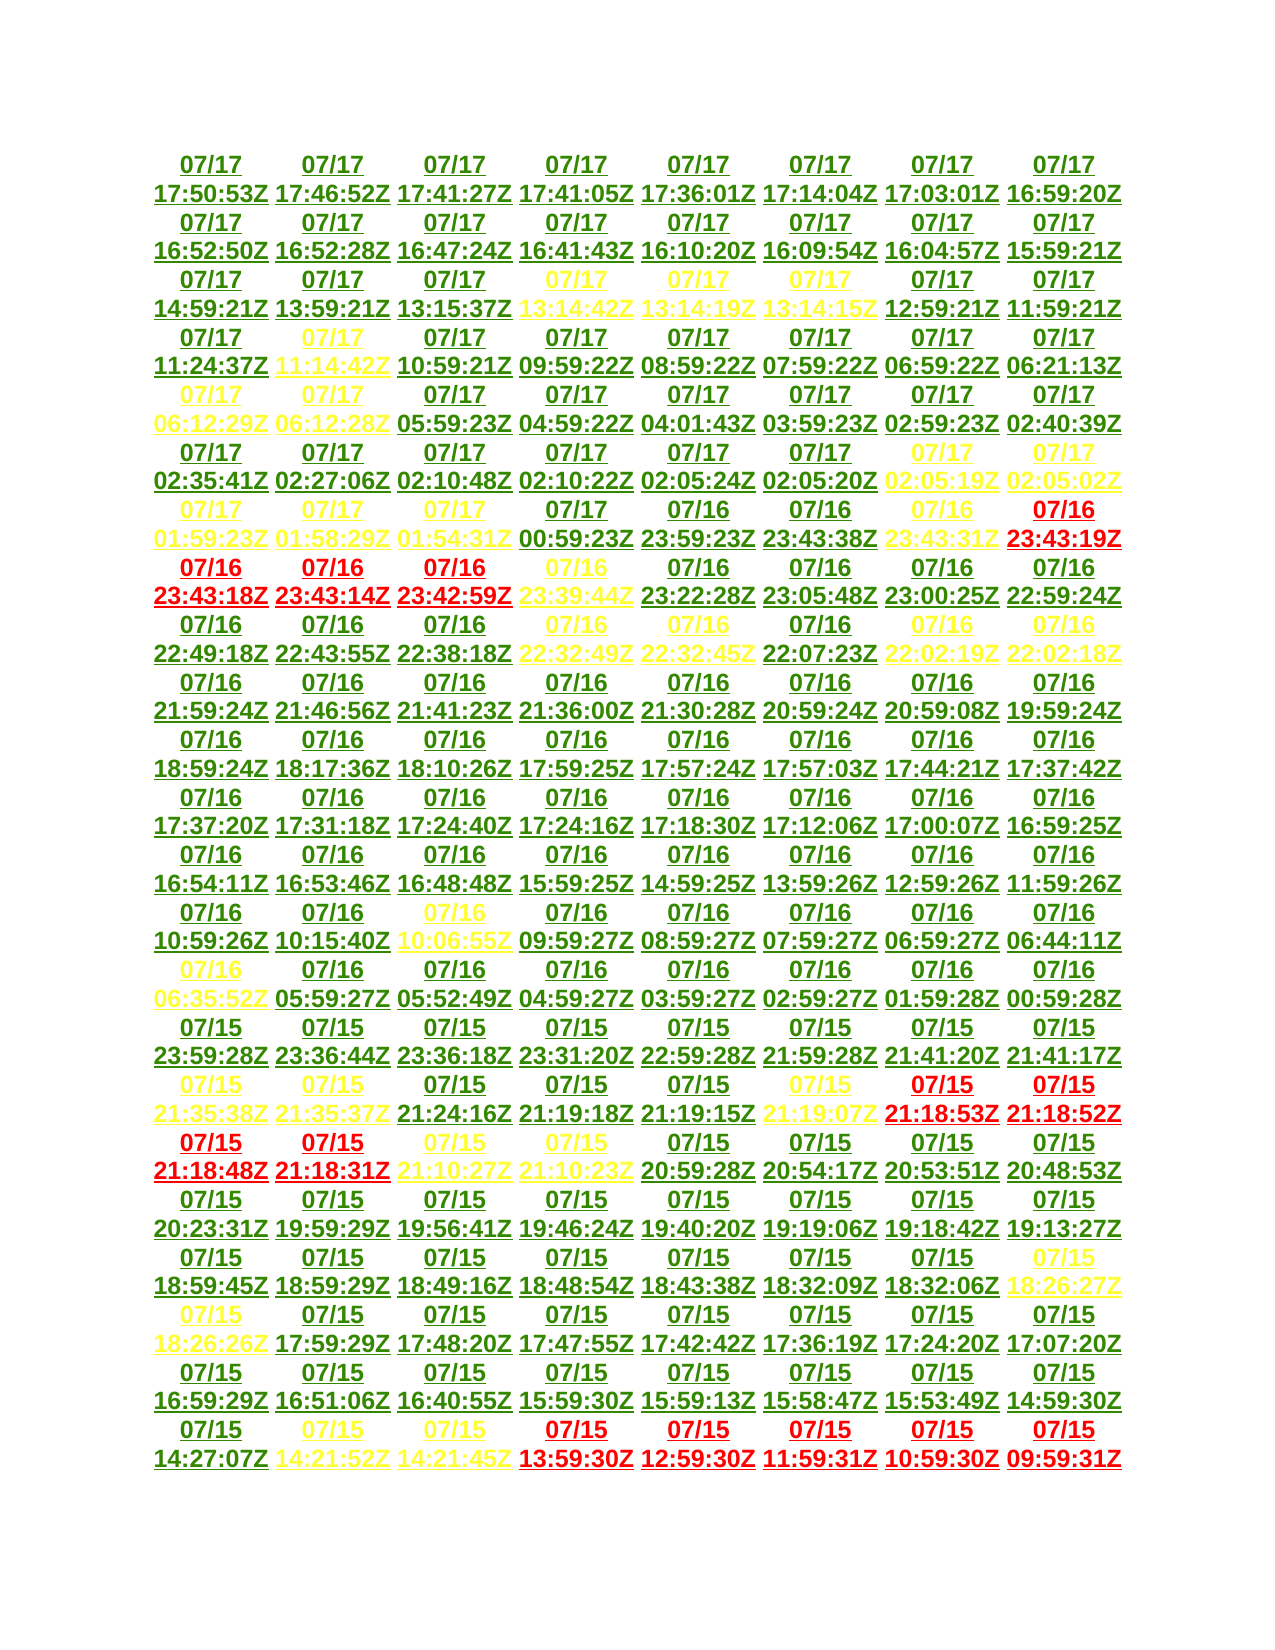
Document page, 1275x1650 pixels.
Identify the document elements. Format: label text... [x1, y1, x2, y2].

table_cell 07/15 19:46:24Z [516, 1185, 637, 1242]
table_cell 07/15 19:19:06Z [759, 1185, 881, 1242]
table_cell 07/16 10:15:40Z [272, 898, 394, 955]
table_cell 07/16 23:59:23Z [638, 495, 759, 552]
table_cell 07/17 17:50:53Z [150, 150, 272, 207]
table_cell 07/17 16:10:20Z [638, 208, 759, 265]
table_cell 07/15 18:26:27Z [1003, 1243, 1125, 1300]
table_cell 07/15 14:27:07Z [150, 1415, 272, 1472]
table_cell 07/15 17:59:29Z [272, 1300, 394, 1357]
table_cell 07/16 21:59:24Z [150, 668, 272, 725]
table_cell 07/17 13:15:37Z [394, 265, 516, 322]
table_cell 07/15 21:19:15Z [638, 1070, 759, 1127]
table_cell 07/17 16:59:20Z [1003, 150, 1125, 207]
table_cell 07/16 14:59:25Z [638, 840, 759, 897]
table_cell 07/17 17:41:27Z [394, 150, 516, 207]
table_cell 07/16 23:39:44Z [516, 553, 637, 610]
table_cell 07/17 16:52:50Z [150, 208, 272, 265]
table_cell 07/16 10:06:55Z [394, 898, 516, 955]
table_cell 07/16 17:37:42Z [1003, 725, 1125, 782]
table_cell 07/16 15:59:25Z [516, 840, 637, 897]
table_cell 07/15 18:59:29Z [272, 1243, 394, 1300]
table_cell 07/17 05:59:23Z [394, 380, 516, 437]
table_cell 07/17 02:10:48Z [394, 438, 516, 495]
table_cell 07/15 23:36:18Z [394, 1013, 516, 1070]
table_cell 07/15 18:43:38Z [638, 1243, 759, 1300]
table_cell 07/16 01:59:28Z [881, 955, 1003, 1012]
table_cell 07/17 02:05:20Z [759, 438, 881, 495]
table_cell 07/15 21:41:17Z [1003, 1013, 1125, 1070]
table_cell 07/16 16:53:46Z [272, 840, 394, 897]
table_cell 07/16 23:05:48Z [759, 553, 881, 610]
table_cell 07/17 17:14:04Z [759, 150, 881, 207]
table_cell 07/17 07:59:22Z [759, 323, 881, 380]
table_cell 07/16 22:59:24Z [1003, 553, 1125, 610]
table_cell 07/16 18:59:24Z [150, 725, 272, 782]
table_cell 07/17 01:58:29Z [272, 495, 394, 552]
table_cell 07/17 04:01:43Z [638, 380, 759, 437]
table_cell 07/15 21:18:52Z [1003, 1070, 1125, 1127]
table_cell 07/16 18:17:36Z [272, 725, 394, 782]
table_cell 07/17 04:59:22Z [516, 380, 637, 437]
table_cell 07/17 17:36:01Z [638, 150, 759, 207]
table_cell 07/17 14:59:21Z [150, 265, 272, 322]
table_cell 07/16 21:36:00Z [516, 668, 637, 725]
table_cell 07/17 06:12:29Z [150, 380, 272, 437]
table_cell 07/15 22:59:28Z [638, 1013, 759, 1070]
table_cell 07/17 02:05:19Z [881, 438, 1003, 495]
table_cell 07/16 22:32:49Z [516, 610, 637, 667]
table_cell 07/17 13:14:42Z [516, 265, 637, 322]
table_cell 07/16 03:59:27Z [638, 955, 759, 1012]
table_cell 07/17 17:03:01Z [881, 150, 1003, 207]
table_cell 07/17 17:41:05Z [516, 150, 637, 207]
table_cell 07/17 13:59:21Z [272, 265, 394, 322]
table_cell 07/16 17:12:06Z [759, 783, 881, 840]
table_cell 07/16 23:43:14Z [272, 553, 394, 610]
table_cell 07/16 17:57:03Z [759, 725, 881, 782]
table_cell 07/17 16:04:57Z [881, 208, 1003, 265]
table_cell 07/16 17:37:20Z [150, 783, 272, 840]
table_cell 07/15 16:51:06Z [272, 1358, 394, 1415]
table_cell 07/17 08:59:22Z [638, 323, 759, 380]
table_cell 07/15 21:35:38Z [150, 1070, 272, 1127]
table_cell 07/15 14:21:52Z [272, 1415, 394, 1472]
table_cell 07/15 15:59:13Z [638, 1358, 759, 1415]
table_cell 07/15 21:35:37Z [272, 1070, 394, 1127]
table_cell 07/17 11:59:21Z [1003, 265, 1125, 322]
table_cell 07/16 16:48:48Z [394, 840, 516, 897]
table_cell 07/17 06:21:13Z [1003, 323, 1125, 380]
table_cell 07/15 13:59:30Z [516, 1415, 637, 1472]
table_cell 07/16 06:59:27Z [881, 898, 1003, 955]
table_cell 07/16 17:31:18Z [272, 783, 394, 840]
table_cell 07/17 06:59:22Z [881, 323, 1003, 380]
table_cell 07/15 19:59:29Z [272, 1185, 394, 1242]
table_cell 07/17 02:05:02Z [1003, 438, 1125, 495]
table_cell 07/15 18:32:06Z [881, 1243, 1003, 1300]
table_cell 07/16 23:22:28Z [638, 553, 759, 610]
table_cell 07/16 22:38:18Z [394, 610, 516, 667]
table_cell 07/15 18:26:26Z [150, 1300, 272, 1357]
table_cell 07/17 02:27:06Z [272, 438, 394, 495]
table_cell 07/15 15:59:30Z [516, 1358, 637, 1415]
table_cell 07/15 21:18:53Z [881, 1070, 1003, 1127]
table_cell 07/16 18:10:26Z [394, 725, 516, 782]
table_cell 07/17 16:09:54Z [759, 208, 881, 265]
table_cell 07/15 17:07:20Z [1003, 1300, 1125, 1357]
table_cell 07/16 23:43:38Z [759, 495, 881, 552]
table_cell 07/17 11:14:42Z [272, 323, 394, 380]
table_cell 07/15 17:42:42Z [638, 1300, 759, 1357]
table_cell 07/16 10:59:26Z [150, 898, 272, 955]
table_cell 07/15 20:48:53Z [1003, 1128, 1125, 1185]
table_cell 07/16 17:00:07Z [881, 783, 1003, 840]
table_cell 07/15 21:59:28Z [759, 1013, 881, 1070]
table_cell 07/17 10:59:21Z [394, 323, 516, 380]
table_cell 07/17 16:41:43Z [516, 208, 637, 265]
table_cell 07/17 02:40:39Z [1003, 380, 1125, 437]
table_cell 07/15 11:59:31Z [759, 1415, 881, 1472]
table_cell 07/15 15:53:49Z [881, 1358, 1003, 1415]
table_cell 07/15 14:21:45Z [394, 1415, 516, 1472]
table_cell 07/16 16:59:25Z [1003, 783, 1125, 840]
table_cell 07/15 16:40:55Z [394, 1358, 516, 1415]
table_cell 07/16 21:46:56Z [272, 668, 394, 725]
table_cell 07/15 17:36:19Z [759, 1300, 881, 1357]
table_cell 07/17 13:14:19Z [638, 265, 759, 322]
table_cell 07/16 22:32:45Z [638, 610, 759, 667]
table_cell 07/15 20:54:17Z [759, 1128, 881, 1185]
table_cell 07/16 04:59:27Z [516, 955, 637, 1012]
table_cell 07/17 02:10:22Z [516, 438, 637, 495]
table_cell 07/17 11:24:37Z [150, 323, 272, 380]
table_cell 07/16 16:54:11Z [150, 840, 272, 897]
table_cell 07/16 17:57:24Z [638, 725, 759, 782]
table_cell 07/16 22:49:18Z [150, 610, 272, 667]
table_cell 07/16 23:43:18Z [150, 553, 272, 610]
table_cell 07/16 17:44:21Z [881, 725, 1003, 782]
table_cell 07/16 07:59:27Z [759, 898, 881, 955]
table_cell 07/15 21:18:48Z [150, 1128, 272, 1185]
table_cell 07/16 05:59:27Z [272, 955, 394, 1012]
table_cell 07/16 13:59:26Z [759, 840, 881, 897]
table_cell 07/15 21:24:16Z [394, 1070, 516, 1127]
table_cell 07/15 09:59:31Z [1003, 1415, 1125, 1472]
table_cell 07/16 00:59:28Z [1003, 955, 1125, 1012]
table_cell 07/16 17:24:40Z [394, 783, 516, 840]
table_cell 07/17 01:59:23Z [150, 495, 272, 552]
table_cell 07/16 20:59:08Z [881, 668, 1003, 725]
table_cell 07/15 23:31:20Z [516, 1013, 637, 1070]
table_cell 07/16 23:42:59Z [394, 553, 516, 610]
table_cell 07/16 17:18:30Z [638, 783, 759, 840]
table_cell 07/16 22:02:19Z [881, 610, 1003, 667]
table_cell 07/15 19:18:42Z [881, 1185, 1003, 1242]
table_cell 07/15 20:59:28Z [638, 1128, 759, 1185]
table_cell 07/17 00:59:23Z [516, 495, 637, 552]
table_cell 07/16 22:02:18Z [1003, 610, 1125, 667]
table_cell 07/15 17:47:55Z [516, 1300, 637, 1357]
table_cell 07/15 19:56:41Z [394, 1185, 516, 1242]
table_cell 07/15 17:48:20Z [394, 1300, 516, 1357]
table_cell 07/17 06:12:28Z [272, 380, 394, 437]
table_cell 07/17 02:35:41Z [150, 438, 272, 495]
table_cell 07/15 21:19:07Z [759, 1070, 881, 1127]
table_cell 07/15 17:24:20Z [881, 1300, 1003, 1357]
table_cell 07/16 09:59:27Z [516, 898, 637, 955]
table_cell 07/16 06:35:52Z [150, 955, 272, 1012]
table_cell 07/16 17:24:16Z [516, 783, 637, 840]
table_cell 07/17 01:54:31Z [394, 495, 516, 552]
table_cell 07/15 23:36:44Z [272, 1013, 394, 1070]
table_cell 07/16 08:59:27Z [638, 898, 759, 955]
table_cell 07/16 21:41:23Z [394, 668, 516, 725]
table_cell 07/16 19:59:24Z [1003, 668, 1125, 725]
table_cell 07/16 20:59:24Z [759, 668, 881, 725]
table_cell 07/16 21:30:28Z [638, 668, 759, 725]
table_cell 07/17 13:14:15Z [759, 265, 881, 322]
table_cell 07/15 18:32:09Z [759, 1243, 881, 1300]
table_cell 07/16 23:00:25Z [881, 553, 1003, 610]
table_cell 07/15 15:58:47Z [759, 1358, 881, 1415]
table_cell 07/17 16:52:28Z [272, 208, 394, 265]
table_cell 07/16 22:07:23Z [759, 610, 881, 667]
table_cell 07/15 16:59:29Z [150, 1358, 272, 1415]
table_cell 07/15 18:48:54Z [516, 1243, 637, 1300]
table_cell 07/15 18:49:16Z [394, 1243, 516, 1300]
table_cell 07/17 02:59:23Z [881, 380, 1003, 437]
table_cell 07/15 21:41:20Z [881, 1013, 1003, 1070]
table_cell 07/16 23:43:31Z [881, 495, 1003, 552]
table_cell 07/15 21:10:23Z [516, 1128, 637, 1185]
table_cell 07/15 10:59:30Z [881, 1415, 1003, 1472]
table_cell 07/16 17:59:25Z [516, 725, 637, 782]
table_cell 07/15 21:19:18Z [516, 1070, 637, 1127]
table_cell 07/15 20:53:51Z [881, 1128, 1003, 1185]
table_cell 07/16 05:52:49Z [394, 955, 516, 1012]
table_cell 07/17 16:47:24Z [394, 208, 516, 265]
table_cell 07/16 12:59:26Z [881, 840, 1003, 897]
table_cell 07/17 09:59:22Z [516, 323, 637, 380]
table_cell 07/15 21:18:31Z [272, 1128, 394, 1185]
table_cell 07/15 20:23:31Z [150, 1185, 272, 1242]
table_cell 07/15 19:13:27Z [1003, 1185, 1125, 1242]
table_cell 07/15 23:59:28Z [150, 1013, 272, 1070]
table_cell 07/15 18:59:45Z [150, 1243, 272, 1300]
table_cell 07/15 14:59:30Z [1003, 1358, 1125, 1415]
table_cell 07/17 03:59:23Z [759, 380, 881, 437]
table_cell 07/16 06:44:11Z [1003, 898, 1125, 955]
table_cell 07/17 17:46:52Z [272, 150, 394, 207]
table_cell 07/15 12:59:30Z [638, 1415, 759, 1472]
table_cell 07/17 15:59:21Z [1003, 208, 1125, 265]
table_cell 07/16 22:43:55Z [272, 610, 394, 667]
table_cell 07/15 21:10:27Z [394, 1128, 516, 1185]
table_cell 07/16 11:59:26Z [1003, 840, 1125, 897]
table_cell 07/16 02:59:27Z [759, 955, 881, 1012]
table_cell 07/17 12:59:21Z [881, 265, 1003, 322]
table_cell 07/16 23:43:19Z [1003, 495, 1125, 552]
table_cell 07/17 02:05:24Z [638, 438, 759, 495]
table_cell 07/15 19:40:20Z [638, 1185, 759, 1242]
